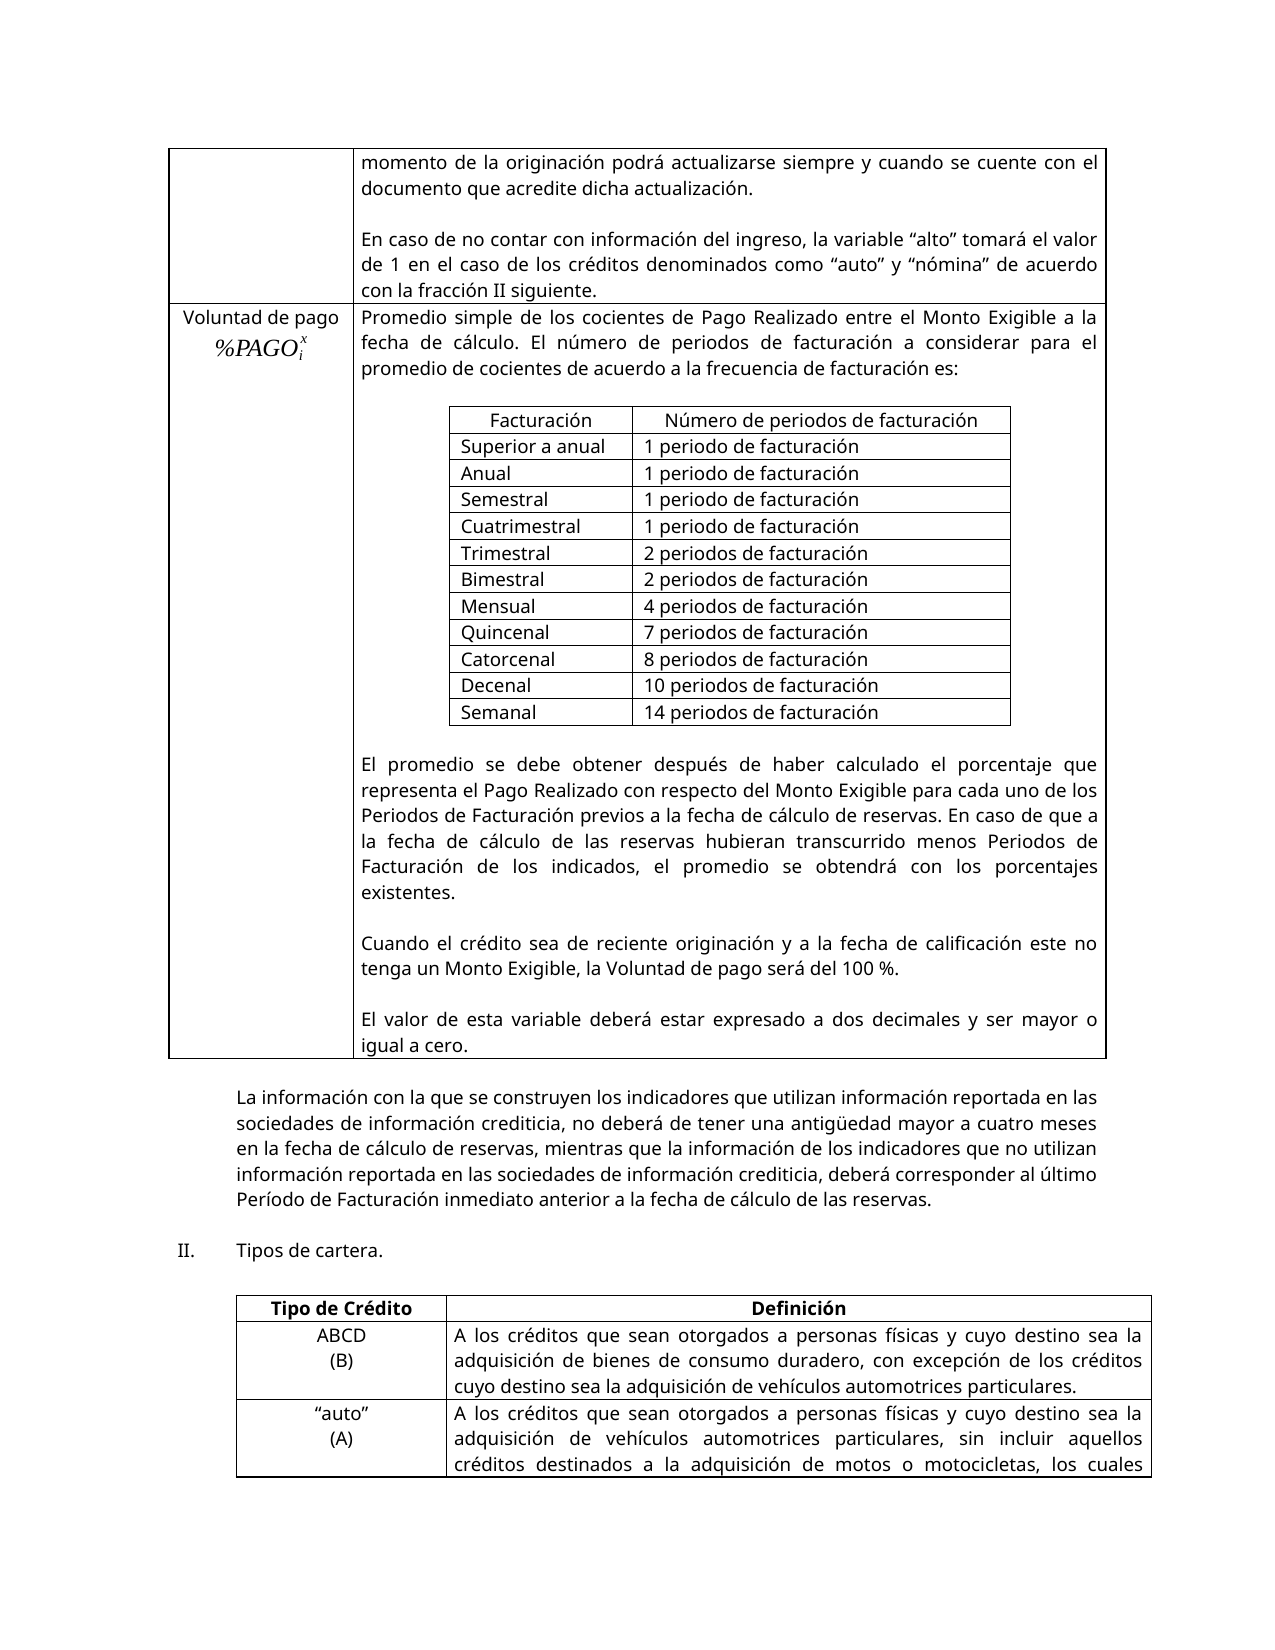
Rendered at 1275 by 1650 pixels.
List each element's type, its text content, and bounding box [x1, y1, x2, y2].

table_cell ABCD (B) [237, 1322, 446, 1399]
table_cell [447, 1400, 1151, 1476]
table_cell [170, 149, 353, 302]
table_header Tipo de Crédito [237, 1296, 446, 1321]
table_cell “auto” (A) [237, 1400, 446, 1476]
table_cell Promedio simple de los cocientes de Pago Realizado entre el Monto Exigible a la fecha de cálculo. El número de periodos de facturación a considerar para el promedio de cocientes de acuerdo a la frecuencia de facturación es: El promedio se debe obtener después de haber calculado el porcentaje que representa el Pago Realizado con respecto del Monto Exigible para cada uno de los Periodos de Facturación previos a la fecha de cálculo de reservas. En caso de que a la fecha de cálculo de las reservas hubieran transcurrido menos Periodos de Facturación de los indicados, el promedio se obtendrá con los porcentajes existentes. Cuando el crédito sea de reciente originación y a la fecha de calificación este no tenga un Monto Exigible, la Voluntad de pago será del 100 %. El valor de esta variable deberá estar expresado a dos decimales y ser mayor o igual a cero. [354, 304, 1105, 1058]
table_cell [354, 149, 1105, 302]
table_header Definición [447, 1296, 1151, 1321]
table_cell A los créditos que sean otorgados a personas físicas y cuyo destino sea la adquisición de bienes de consumo duradero, con excepción de los créditos cuyo destino sea la adquisición de vehículos automotrices particulares. [447, 1322, 1151, 1399]
text La información con la que se construyen los indicadores que utilizan información reportada en las sociedades de información crediticia, no deberá de tener una antigüedad mayor a cuatro meses en la fecha de cálculo de reservas, mientras que la información de los indicadores que no utilizan información reportada en las sociedades de información crediticia, deberá corresponder al último Período de Facturación inmediato anterior a la fecha de cálculo de las reservas. [236, 1085, 1098, 1212]
table_cell Voluntad de pago [170, 304, 353, 1058]
text II. Tipos de cartera. [177, 1238, 1098, 1263]
